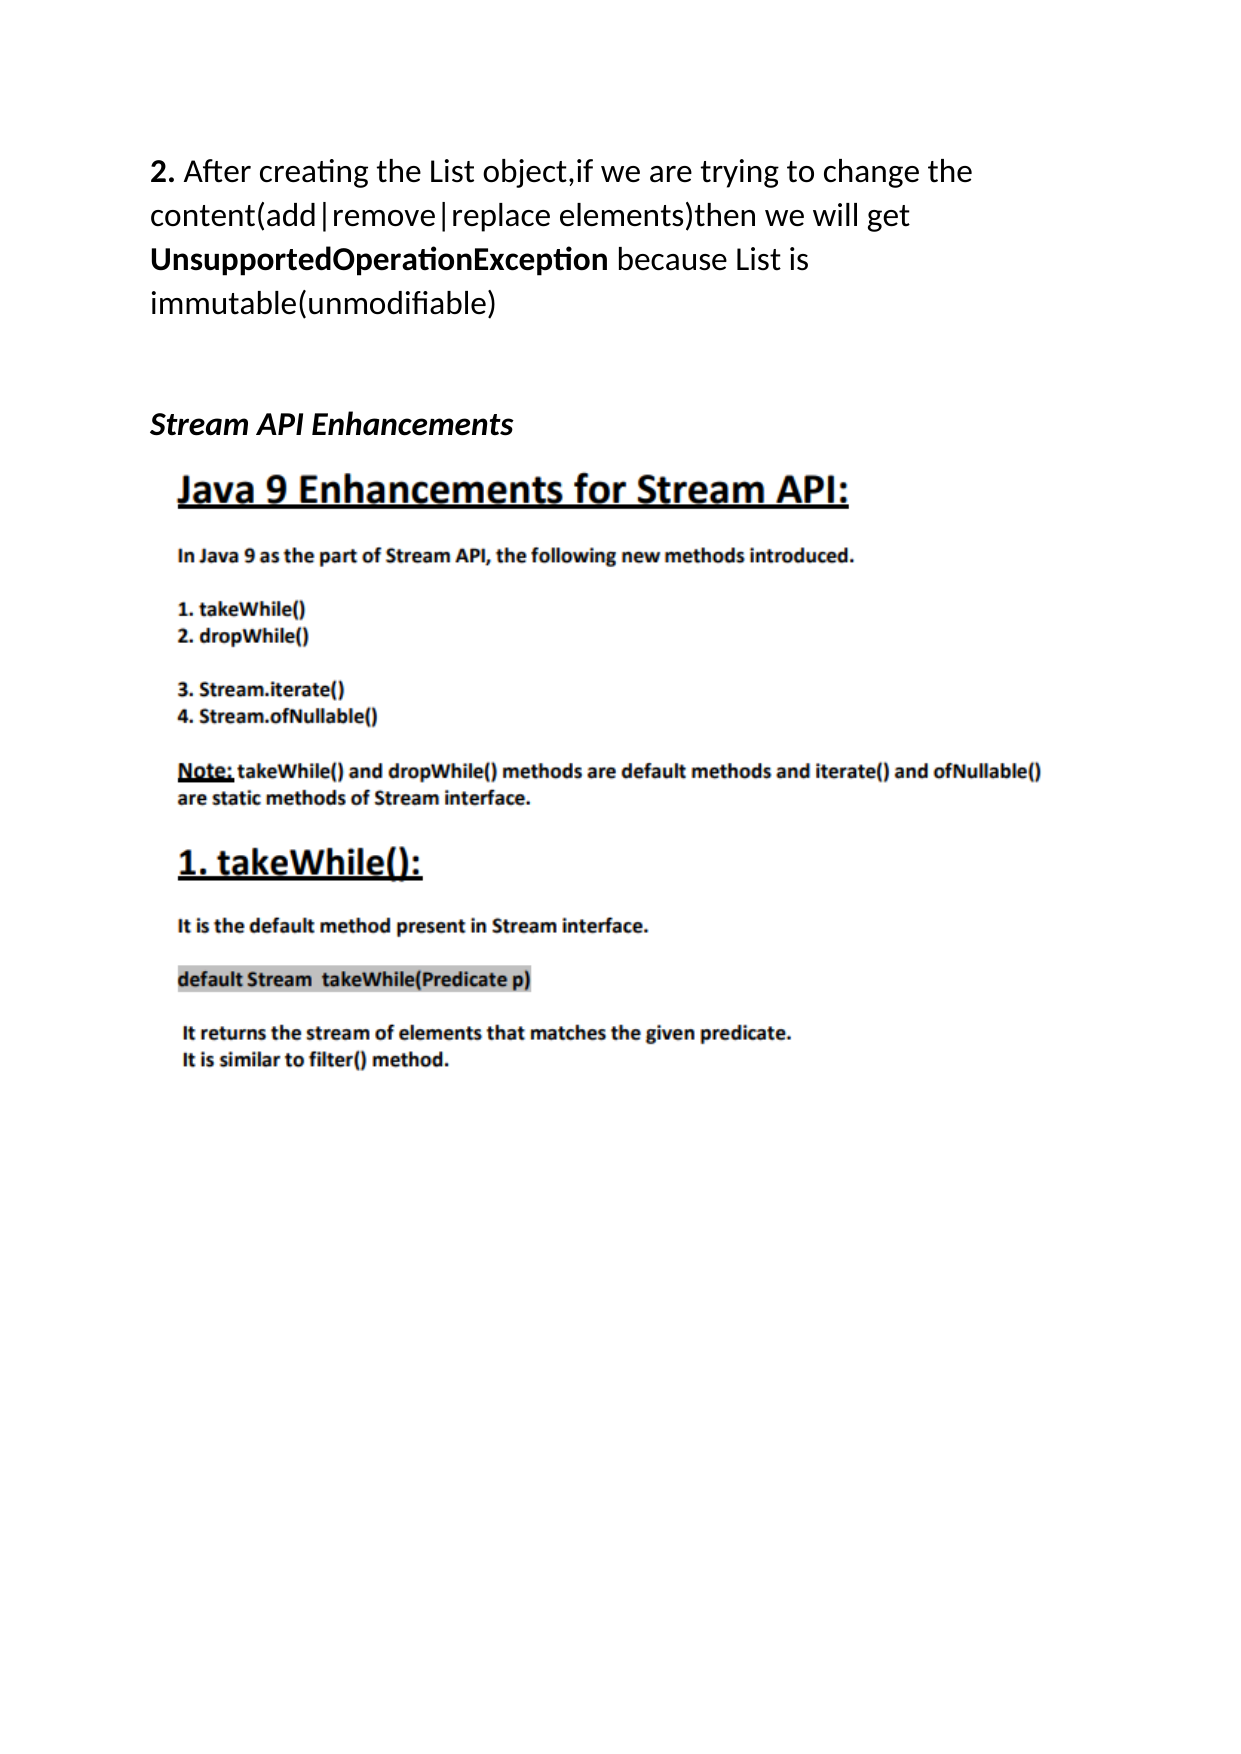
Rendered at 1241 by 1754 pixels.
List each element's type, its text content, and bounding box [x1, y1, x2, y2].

text 2. After creating the List object,if we are trying to change the content(add|remove|replace elements)then we will get UnsupportedOperationException because List is immutable(unmodifiable) [150, 150, 1090, 323]
picture [150, 463, 1091, 1080]
text Stream API Enhancements [150, 403, 1090, 444]
